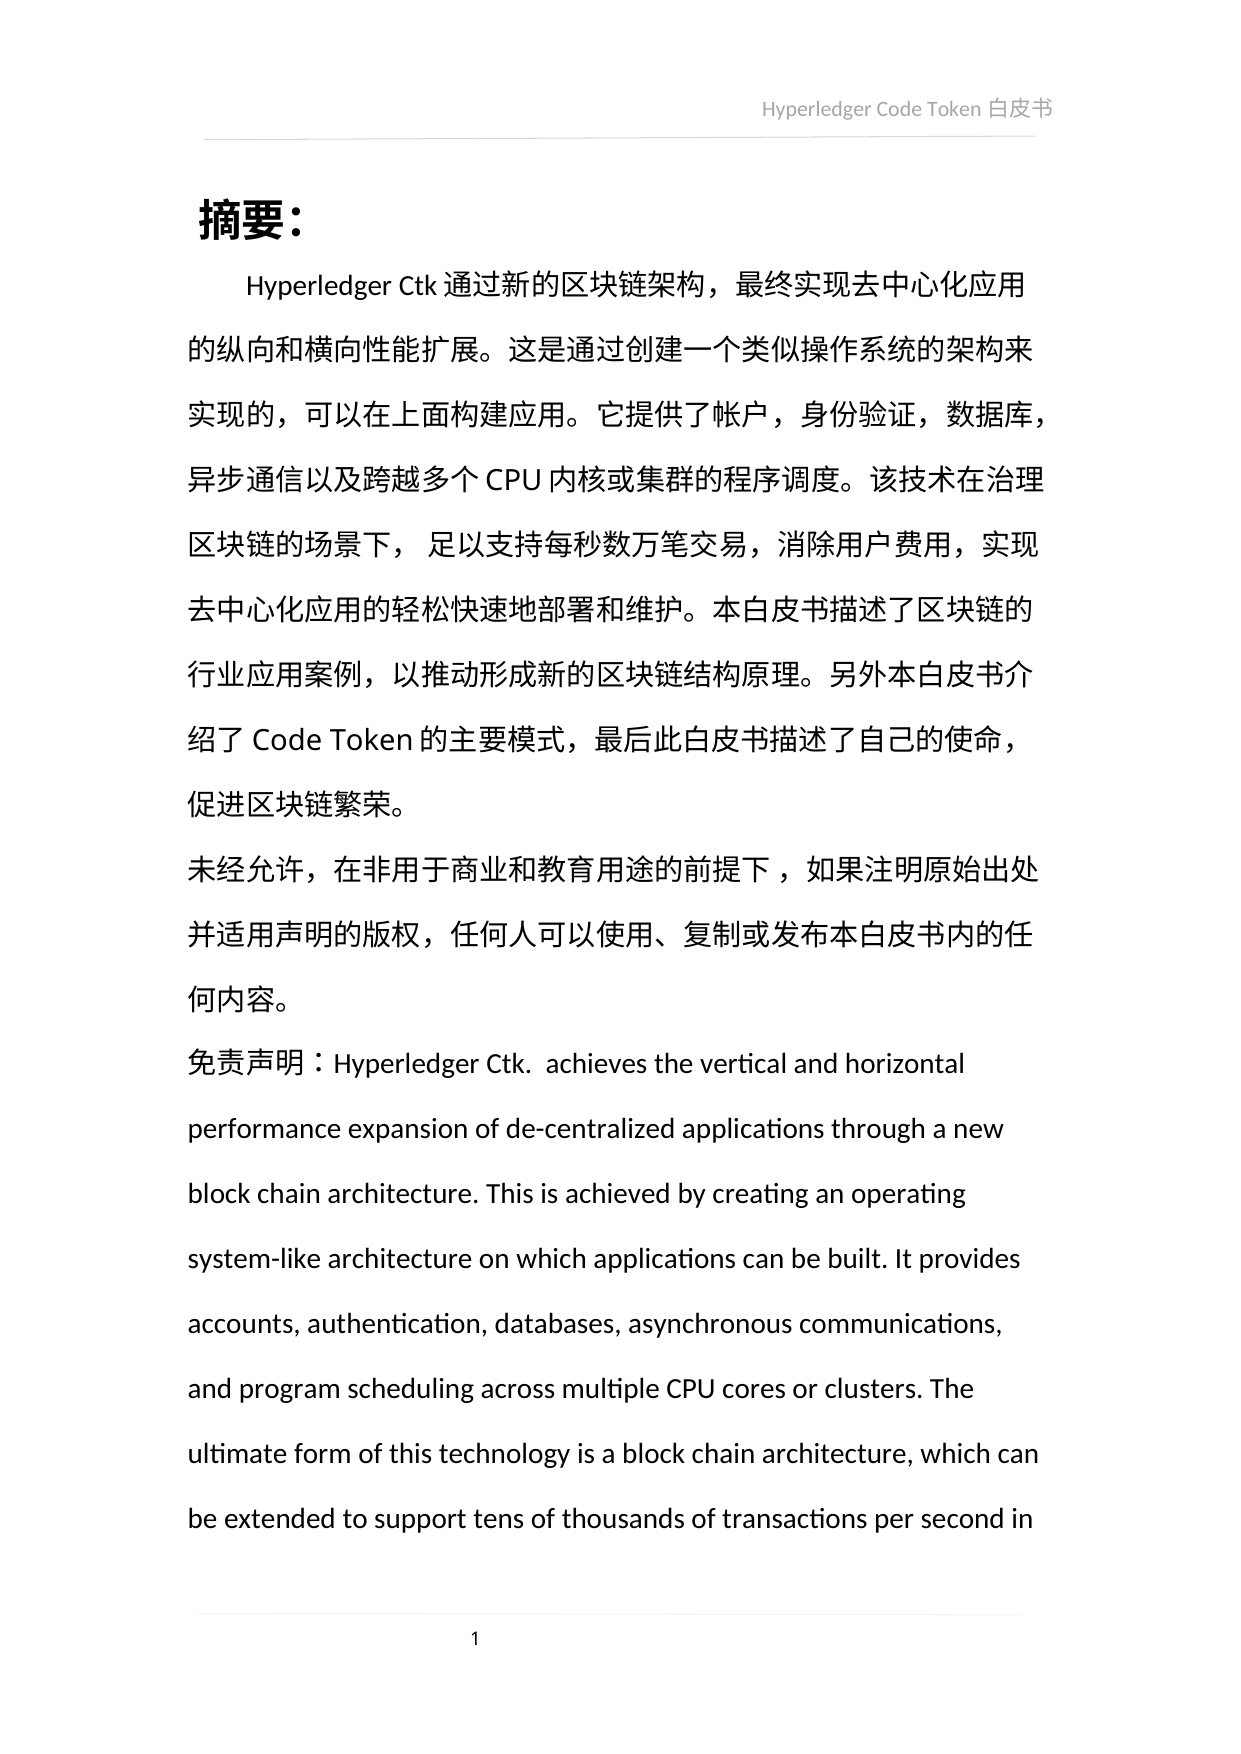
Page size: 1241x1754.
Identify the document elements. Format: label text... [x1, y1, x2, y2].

subtitle 摘要： [198, 185, 1053, 250]
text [187, 1030, 1053, 1550]
text 未经允许，在非用于商业和教育用途的前提下 ，如果注明原始出处并适用声明的版权，任何人可以使用、复制或发布本白皮书内的任何内容。 [187, 835, 1053, 1030]
text Hyperledger Ctk通过新的区块链架构，最终实现去中心化应用的纵向和横向性能扩展。这是通过创建一个类似操作系统的架构来实现的，可以在上面构建应用。它提供了帐户，身份验证，数据库，异步通信以及跨越多个CPU内核或集群的程序调度。该技术在治理区块链的场景下， 足以支持每秒数万笔交易，消除用户费用，实现去中心化应用的轻松快速地部署和维护。本白皮书描述了区块链的行业应用案例，以推动形成新的区块链结构原理。另外本白皮书介绍了Code Token的主要模式，最后此白皮书描述了自己的使命，促进区块链繁荣。 [187, 250, 1053, 835]
